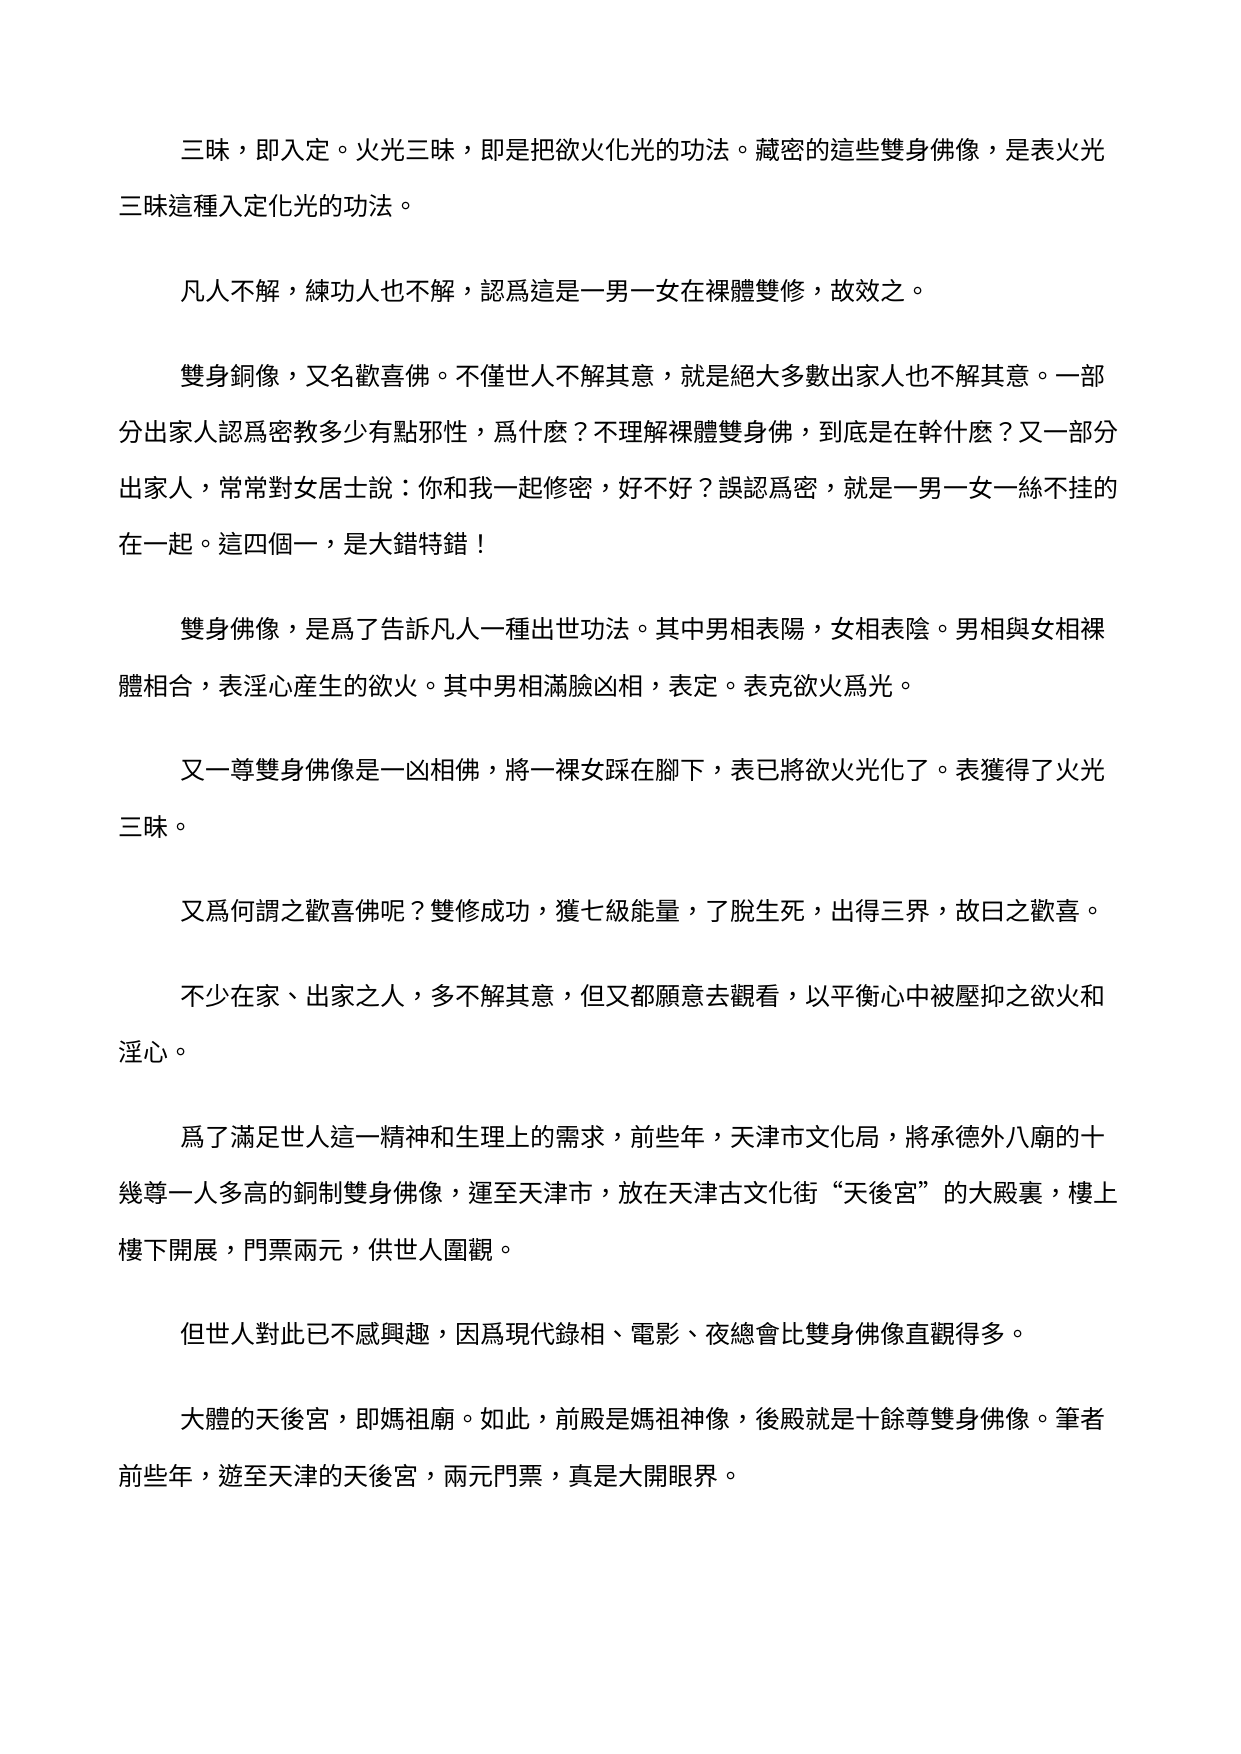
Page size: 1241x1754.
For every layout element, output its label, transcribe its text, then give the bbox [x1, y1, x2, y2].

text 雙身佛像，是爲了告訴凡人一種出世功法。其中男相表陽，女相表陰。男相與女相裸體相合，表淫心産生的欲火。其中男相滿臉凶相，表定。表克欲火爲光。 [118, 609, 1122, 703]
text 又一尊雙身佛像是一凶相佛，將一裸女踩在腳下，表已將欲火光化了。表獲得了火光三昧。 [118, 750, 1122, 844]
text 大體的天後宮，即媽祖廟。如此，前殿是媽祖神像，後殿就是十餘尊雙身佛像。筆者前些年，遊至天津的天後宮，兩元門票，真是大開眼界。 [118, 1399, 1122, 1493]
text 雙身銅像，又名歡喜佛。不僅世人不解其意，就是絕大多數出家人也不解其意。一部分出家人認爲密教多少有點邪性，爲什麽？不理解裸體雙身佛，到底是在幹什麽？又一部分出家人，常常對女居士說：你和我一起修密，好不好？誤認爲密，就是一男一女一絲不挂的在一起。這四個一，是大錯特錯！ [118, 356, 1122, 562]
text 凡人不解，練功人也不解，認爲這是一男一女在裸體雙修，故效之。 [118, 271, 1122, 308]
text 三昧，即入定。火光三昧，即是把欲火化光的功法。藏密的這些雙身佛像，是表火光三昧這種入定化光的功法。 [118, 130, 1122, 223]
text 爲了滿足世人這一精神和生理上的需求，前些年，天津市文化局，將承德外八廟的十幾尊一人多高的銅制雙身佛像，運至天津市，放在天津古文化街“天後宮”的大殿裏，樓上樓下開展，門票兩元，供世人圍觀。 [118, 1117, 1122, 1267]
text 不少在家、出家之人，多不解其意，但又都願意去觀看，以平衡心中被壓抑之欲火和淫心。 [118, 976, 1122, 1070]
text 但世人對此已不感興趣，因爲現代錄相、電影、夜總會比雙身佛像直觀得多。 [118, 1314, 1122, 1352]
text 又爲何謂之歡喜佛呢？雙修成功，獲七級能量，了脫生死，出得三界，故曰之歡喜。 [118, 891, 1122, 929]
